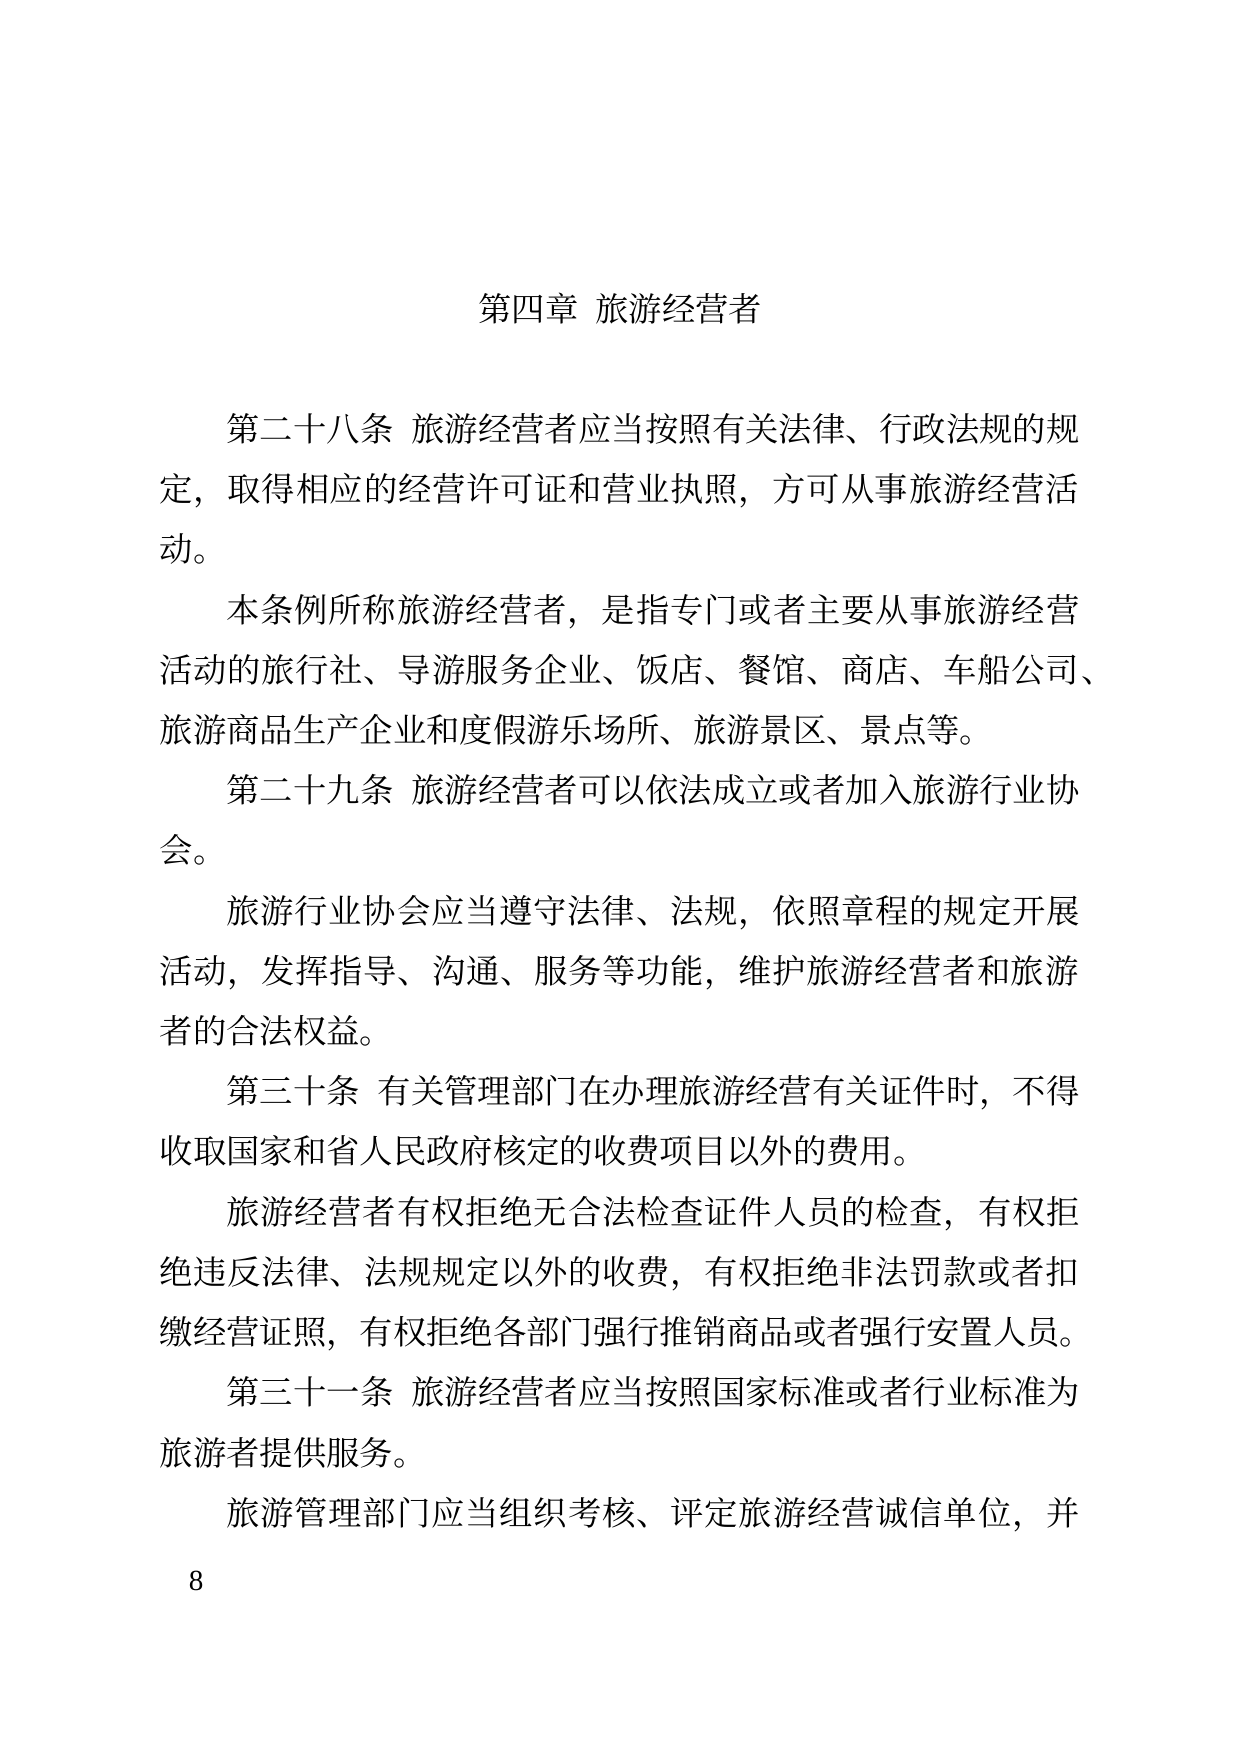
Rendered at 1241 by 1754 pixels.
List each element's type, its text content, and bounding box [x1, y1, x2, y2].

text 第三十条 有关管理部门在办理旅游经营有关证件时，不得收取国家和省人民政府核定的收费项目以外的费用。 [159, 1056, 1081, 1176]
text 第二十九条 旅游经营者可以依法成立或者加入旅游行业协会。 [159, 754, 1081, 875]
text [159, 1477, 1081, 1537]
text 旅游行业协会应当遵守法律、法规，依照章程的规定开展活动，发挥指导、沟通、服务等功能，维护旅游经营者和旅游者的合法权益。 [159, 875, 1081, 1056]
text 第二十八条 旅游经营者应当按照有关法律、行政法规的规定，取得相应的经营许可证和营业执照，方可从事旅游经营活动。 [159, 393, 1081, 574]
text 第四章 旅游经营者 [159, 273, 1081, 333]
text 旅游经营者有权拒绝无合法检查证件人员的检查，有权拒绝违反法律、法规规定以外的收费，有权拒绝非法罚款或者扣缴经营证照，有权拒绝各部门强行推销商品或者强行安置人员。 [159, 1176, 1081, 1357]
text 本条例所称旅游经营者，是指专门或者主要从事旅游经营活动的旅行社、导游服务企业、饭店、餐馆、商店、车船公司、旅游商品生产企业和度假游乐场所、旅游景区、景点等。 [159, 574, 1081, 754]
text 第三十一条 旅游经营者应当按照国家标准或者行业标准为旅游者提供服务。 [159, 1357, 1081, 1477]
